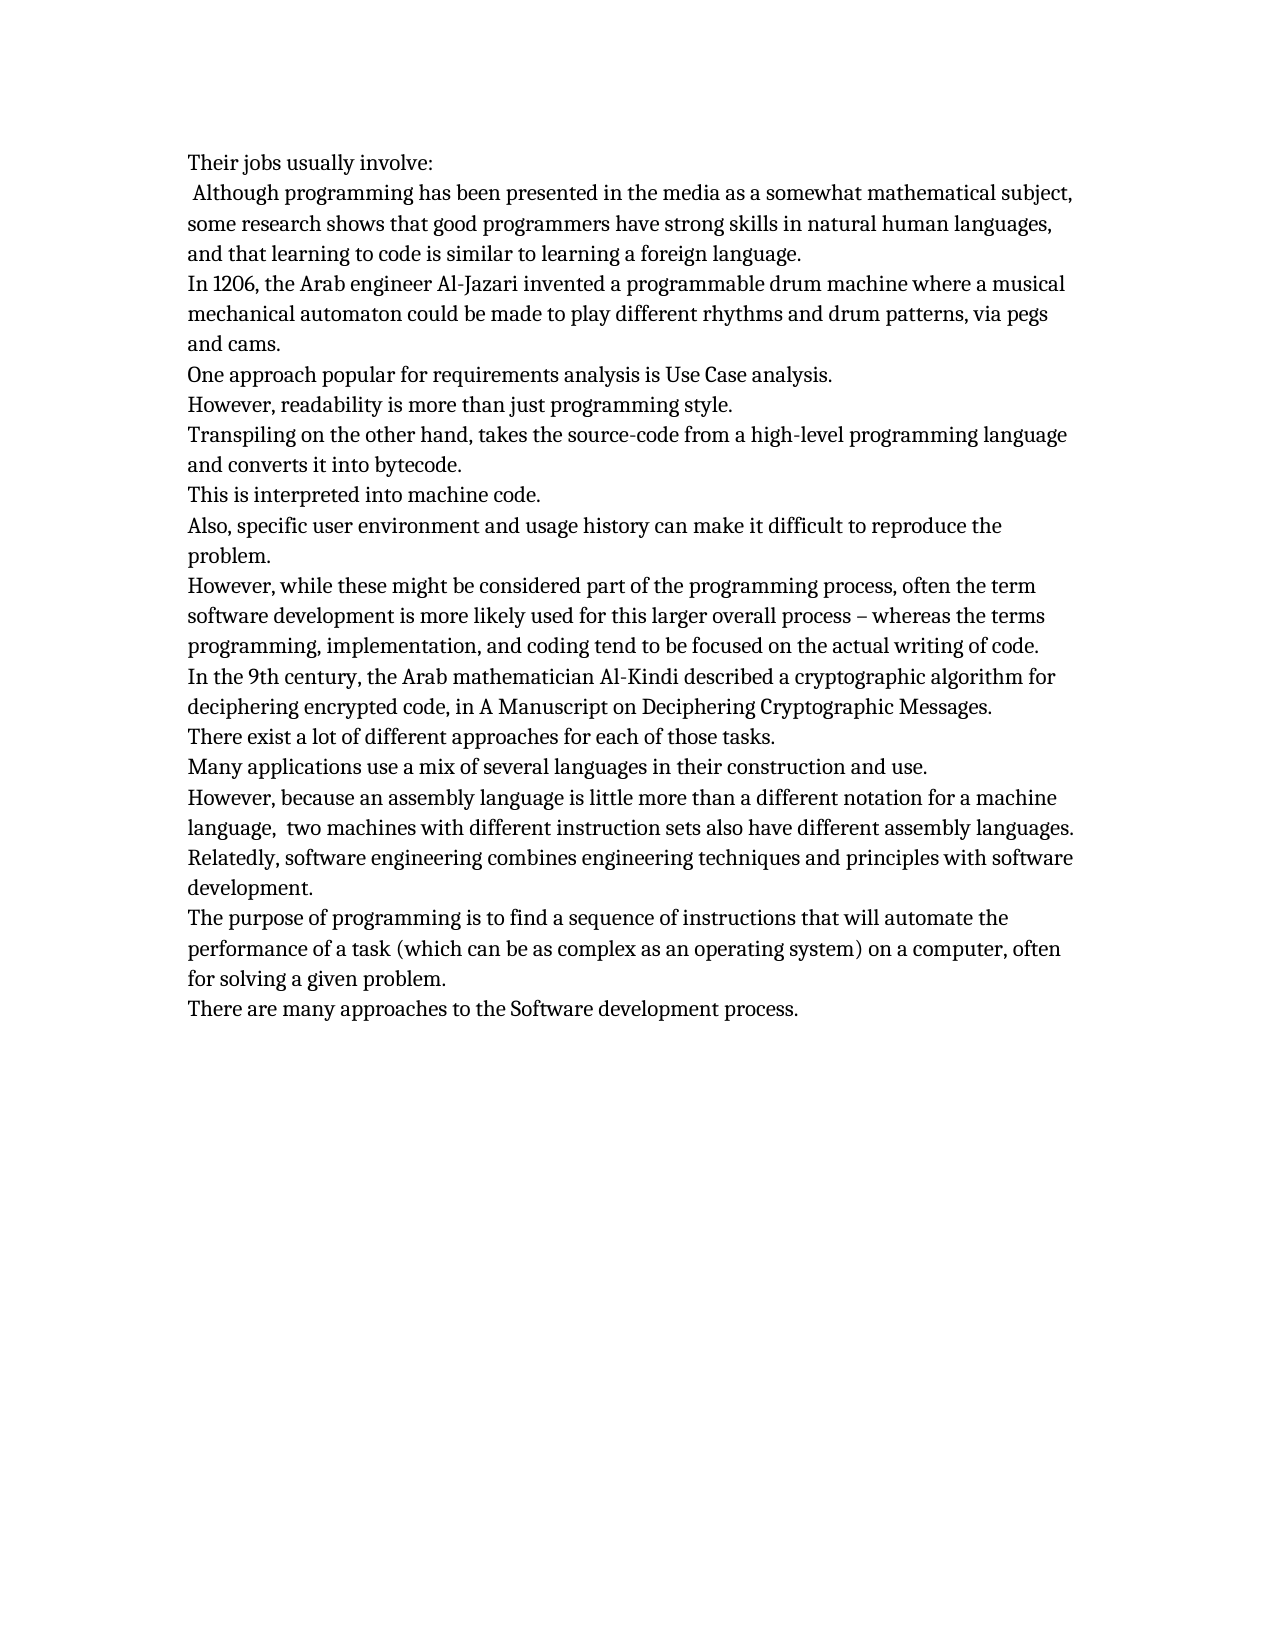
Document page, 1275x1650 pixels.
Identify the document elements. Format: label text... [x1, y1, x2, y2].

text Their jobs usually involve: Although programming has been presented in the media as a somewhat mathematical subject, some research shows that good programmers have strong skills in natural human languages, and that learning to code is similar to learning a foreign language. In 1206, the Arab engineer Al-Jazari invented a programmable drum machine where a musical mechanical automaton could be made to play different rhythms and drum patterns, via pegs and cams. One approach popular for requirements analysis is Use Case analysis. However, readability is more than just programming style. Transpiling on the other hand, takes the source-code from a high-level programming language and converts it into bytecode. This is interpreted into machine code. Also, specific user environment and usage history can make it difficult to reproduce the problem. However, while these might be considered part of the programming process, often the term software development is more likely used for this larger overall process – whereas the terms programming, implementation, and coding tend to be focused on the actual writing of code. In the 9th century, the Arab mathematician Al-Kindi described a cryptographic algorithm for deciphering encrypted code, in A Manuscript on Deciphering Cryptographic Messages. There exist a lot of different approaches for each of those tasks. Many applications use a mix of several languages in their construction and use. However, because an assembly language is little more than a different notation for a machine language, two machines with different instruction sets also have different assembly languages. Relatedly, software engineering combines engineering techniques and principles with software development. The purpose of programming is to find a sequence of instructions that will automate the performance of a task (which can be as complex as an operating system) on a computer, often for solving a given problem. There are many approaches to the Software development process. [187, 150, 1087, 1022]
